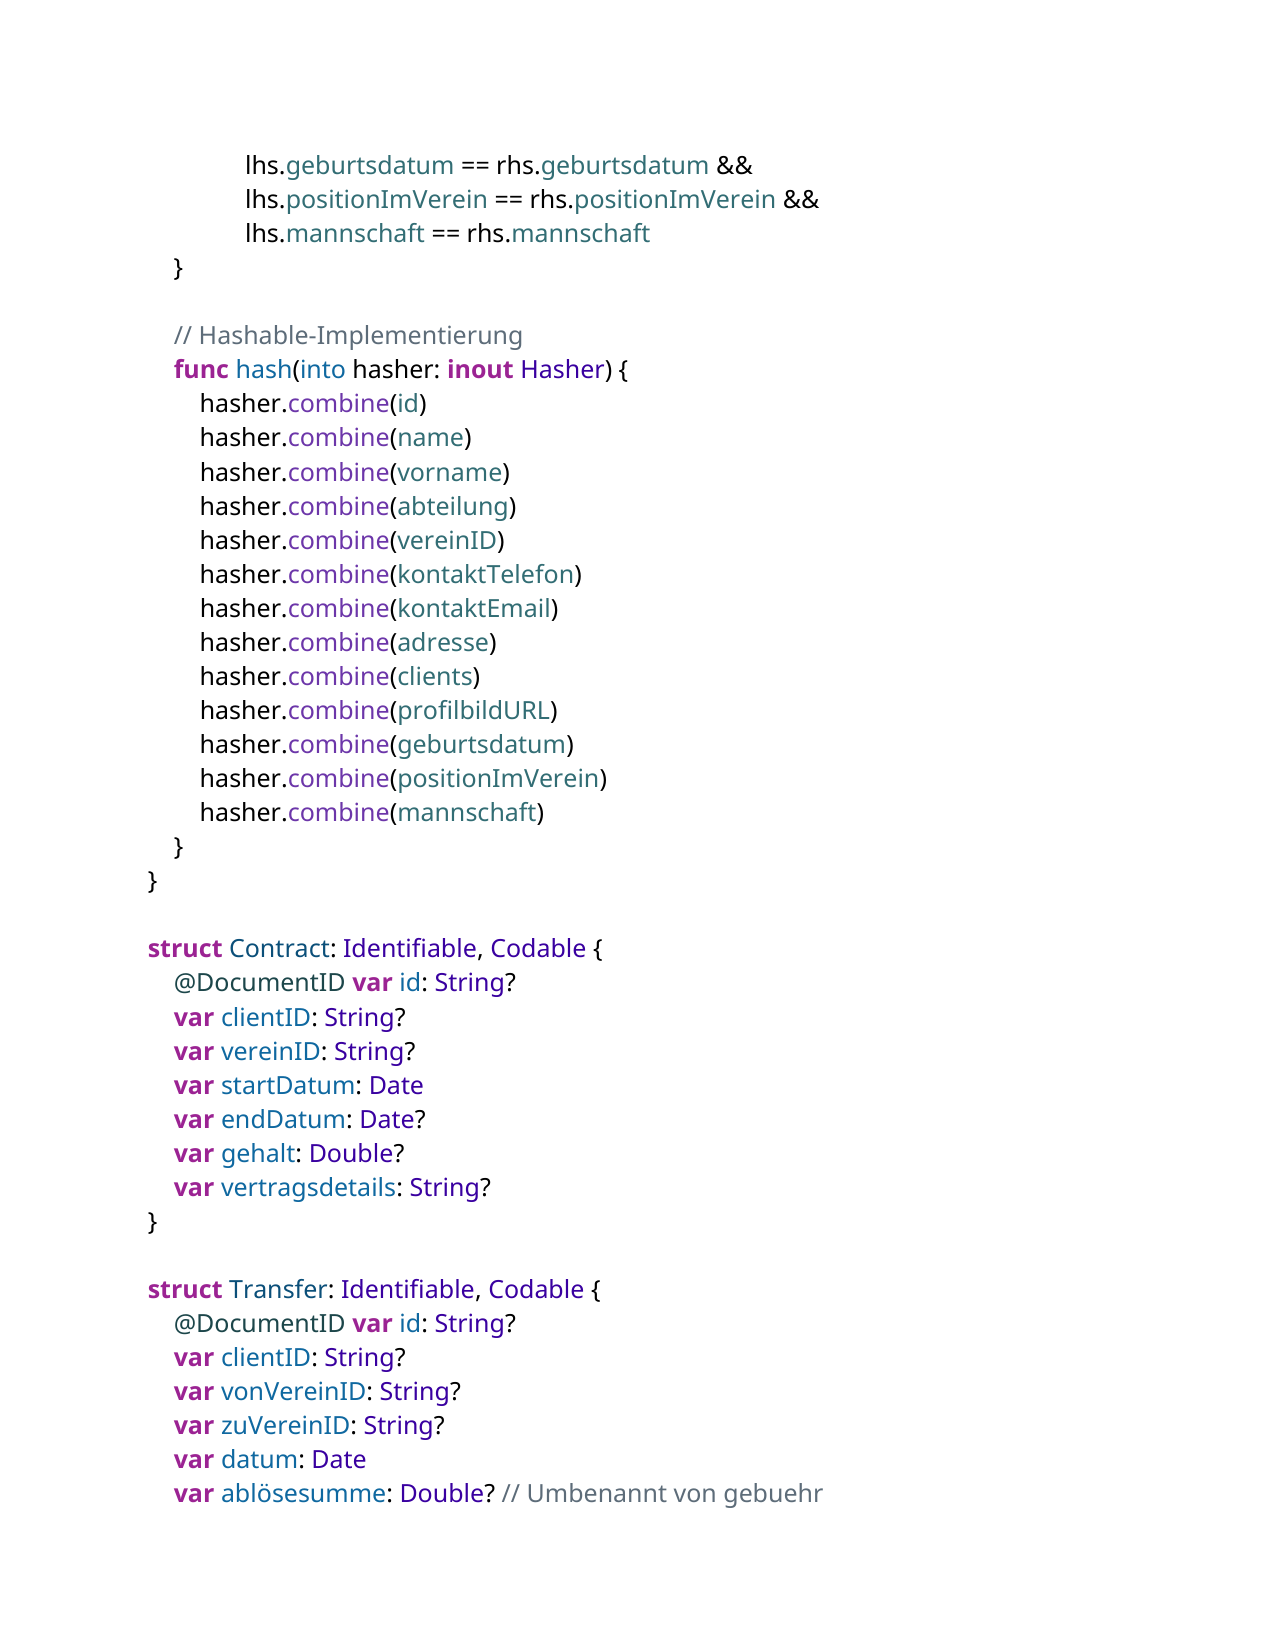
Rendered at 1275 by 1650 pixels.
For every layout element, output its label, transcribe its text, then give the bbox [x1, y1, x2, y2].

text lhs.geburtsdatum == rhs.geburtsdatum && [148, 148, 1127, 182]
text } [148, 863, 1127, 897]
text var startDatum: Date [148, 1067, 1127, 1101]
text var vonVereinID: String? [148, 1374, 1127, 1408]
text hasher.combine(geburtsdatum) [148, 727, 1127, 761]
text var gehalt: Double? [148, 1135, 1127, 1169]
text hasher.combine(id) [148, 386, 1127, 420]
text hasher.combine(positionImVerein) [148, 761, 1127, 795]
text var zuVereinID: String? [148, 1408, 1127, 1442]
text @DocumentID var id: String? [148, 1306, 1127, 1340]
text var endDatum: Date? [148, 1101, 1127, 1135]
text struct Transfer: Identifiable, Codable { [148, 1272, 1127, 1306]
text hasher.combine(abteilung) [148, 488, 1127, 522]
text hasher.combine(mannschaft) [148, 795, 1127, 829]
text } [148, 250, 1127, 284]
text hasher.combine(adresse) [148, 624, 1127, 658]
text @DocumentID var id: String? [148, 965, 1127, 999]
text lhs.mannschaft == rhs.mannschaft [148, 216, 1127, 250]
text hasher.combine(name) [148, 420, 1127, 454]
text var clientID: String? [148, 999, 1127, 1033]
text struct Contract: Identifiable, Codable { [148, 931, 1127, 965]
text } [148, 1203, 1127, 1238]
text hasher.combine(kontaktTelefon) [148, 556, 1127, 590]
text } [148, 829, 1127, 863]
text hasher.combine(kontaktEmail) [148, 590, 1127, 624]
text var datum: Date [148, 1442, 1127, 1476]
text var ablösesumme: Double? // Umbenannt von gebuehr [148, 1476, 1127, 1510]
text lhs.positionImVerein == rhs.positionImVerein && [148, 182, 1127, 216]
text hasher.combine(profilbildURL) [148, 693, 1127, 727]
text // Hashable-Implementierung [148, 318, 1127, 352]
text var clientID: String? [148, 1340, 1127, 1374]
text func hash(into hasher: inout Hasher) { [148, 352, 1127, 386]
text var vertragsdetails: String? [148, 1169, 1127, 1203]
text var vereinID: String? [148, 1033, 1127, 1067]
text hasher.combine(clients) [148, 658, 1127, 693]
text hasher.combine(vorname) [148, 454, 1127, 488]
text hasher.combine(vereinID) [148, 522, 1127, 556]
